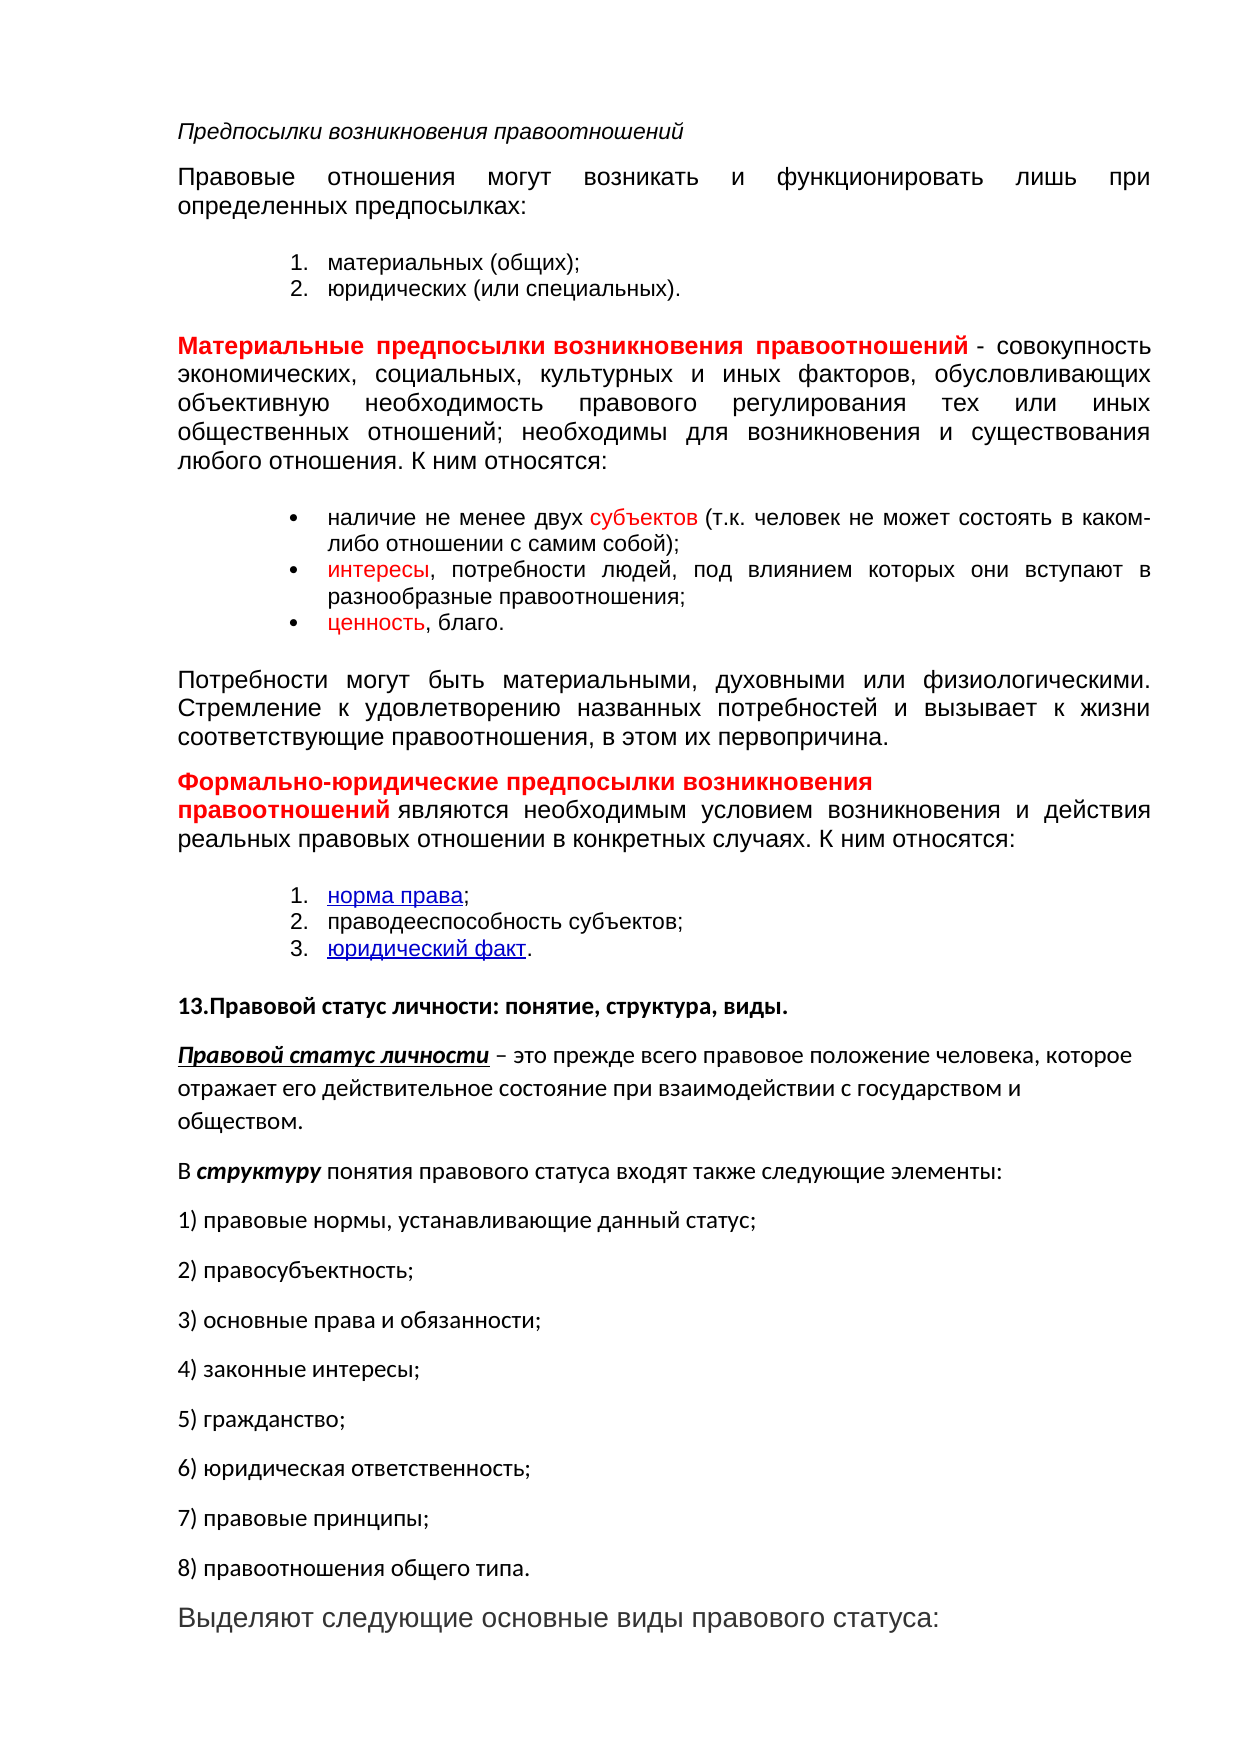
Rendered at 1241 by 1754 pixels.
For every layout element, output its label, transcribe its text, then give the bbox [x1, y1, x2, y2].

text Формально-юридические предпосылки возникновения правоотношений являются необходимым условием возникновения и действия реальных правовых отношении в конкретных случаях. К ним относятся: [177, 766, 1152, 853]
text 8) правоотношения общего типа. [177, 1552, 1152, 1582]
list интересы, потребности людей, под влиянием которых они вступают в разнообразные правоотношения; [290, 556, 1152, 609]
text 5) гражданство; [177, 1403, 1152, 1433]
text Потребности могут быть материальными, духовными или физиологическими. Стремление к удовлетворению названных потребностей и вызывает к жизни соответствующие правоотношения, в этом их первопричина. [177, 664, 1152, 751]
text 2) правосубъектность; [177, 1254, 1152, 1285]
text 4) законные интересы; [177, 1353, 1152, 1384]
list юридических (или специальных). [290, 275, 1152, 302]
list наличие не менее двух субъектов (т.к. человек не может состоять в каком-либо отношении с самим собой); [290, 504, 1152, 556]
list ценность, благо. [290, 609, 1152, 635]
text 1) правовые нормы, устанавливающие данный статус; [177, 1205, 1152, 1235]
list материальных (общих); [290, 249, 1152, 275]
list юридический факт. [290, 934, 1152, 961]
text 3) основные права и обязанности; [177, 1304, 1152, 1334]
text 7) правовые принципы; [177, 1502, 1152, 1533]
text Выделяют следующие основные виды правового статуса: [177, 1601, 1152, 1634]
list праводееспособность субъектов; [290, 908, 1152, 934]
subtitle Предпосылки возникновения правоотношений [177, 118, 1152, 144]
text Материальные предпосылки возникновения правоотношений - совокупность экономических, социальных, культурных и иных факторов, обусловливающих объективную необходимость правового регулирования тех или иных общественных отношений; необходимы для возникновения и существования любого отношения. К ним относятся: [177, 331, 1152, 474]
text Правовые отношения могут возникать и функционировать лишь при определенных предпосылках: [177, 162, 1152, 220]
text Правовой статус личности – это прежде всего правовое положение человека, которое отражает его действительное состояние при взаимодействии с государством и обществом. [177, 1040, 1152, 1136]
text 6) юридическая ответственность; [177, 1453, 1152, 1483]
list норма права; [290, 882, 1152, 908]
text 13.Правовой статус личности: понятие, структура, виды. [177, 990, 1152, 1021]
text В структуру понятия правового статуса входят также следующие элементы: [177, 1155, 1152, 1186]
